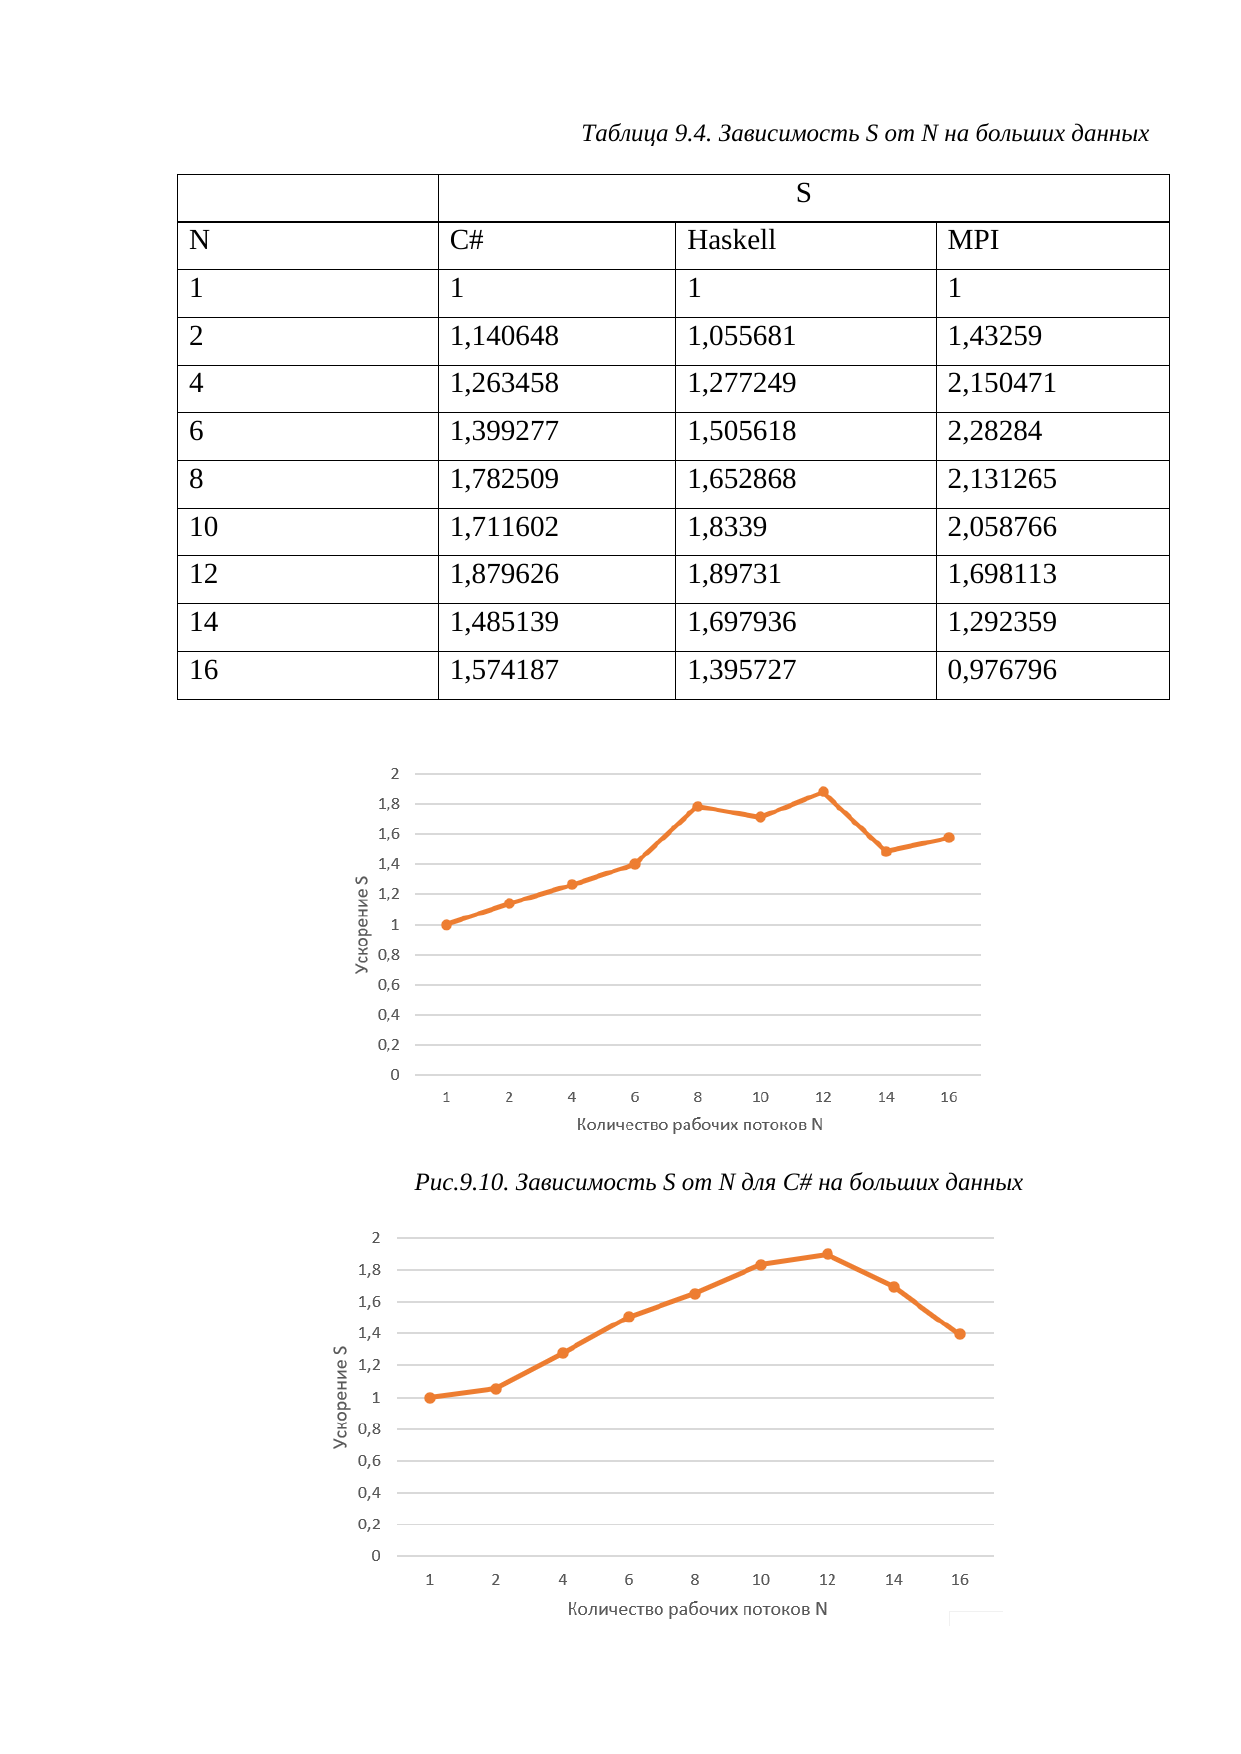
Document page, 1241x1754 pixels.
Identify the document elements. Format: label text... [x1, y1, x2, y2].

table_cell 8 [178, 461, 438, 508]
table_cell 1,292359 [937, 604, 1169, 651]
table_cell 1,055681 [676, 318, 936, 364]
table_cell 1,574187 [439, 652, 675, 698]
table_header [178, 175, 438, 221]
table_cell 6 [178, 413, 438, 460]
table_cell MPI [937, 223, 1169, 269]
table_cell 1,697936 [676, 604, 936, 651]
table_cell 0,976796 [937, 652, 1169, 698]
table_cell 1,8339 [676, 509, 936, 555]
table_cell 1,277249 [676, 366, 936, 412]
list Таблица 9.4. Зависимость S от N на больших данных [288, 118, 1152, 147]
table_cell 1,782509 [439, 461, 675, 508]
table_cell 1,652868 [676, 461, 936, 508]
table_cell 1 [178, 270, 438, 317]
table_cell 1 [676, 270, 936, 317]
list Рис.9.10. Зависимость S от N для C# на больших данных [288, 1167, 1152, 1196]
table_cell 2,150471 [937, 366, 1169, 412]
table_cell 1,399277 [439, 413, 675, 460]
table_cell 1,43259 [937, 318, 1169, 364]
table_cell 16 [178, 652, 438, 698]
table_cell 1,263458 [439, 366, 675, 412]
table_cell 1,140648 [439, 318, 675, 364]
table_cell 1,485139 [439, 604, 675, 651]
picture [343, 765, 986, 1141]
table_cell 1,505618 [676, 413, 936, 460]
table_cell 1,879626 [439, 556, 675, 603]
table_cell 1,711602 [439, 509, 675, 555]
table_cell 12 [178, 556, 438, 603]
table_cell 10 [178, 509, 438, 555]
table_cell 1,89731 [676, 556, 936, 603]
table_header S [439, 175, 1169, 221]
table_cell 1 [439, 270, 675, 317]
table_cell C# [439, 223, 675, 269]
table_cell 2,058766 [937, 509, 1169, 555]
table_cell N [178, 223, 438, 269]
picture [326, 1222, 1003, 1626]
table_cell Haskell [676, 223, 936, 269]
table_cell 2,28284 [937, 413, 1169, 460]
table_cell 14 [178, 604, 438, 651]
table_cell 4 [178, 366, 438, 412]
table_cell 1 [937, 270, 1169, 317]
table_cell 2 [178, 318, 438, 364]
table_cell 1,698113 [937, 556, 1169, 603]
table_cell 2,131265 [937, 461, 1169, 508]
table_cell 1,395727 [676, 652, 936, 698]
